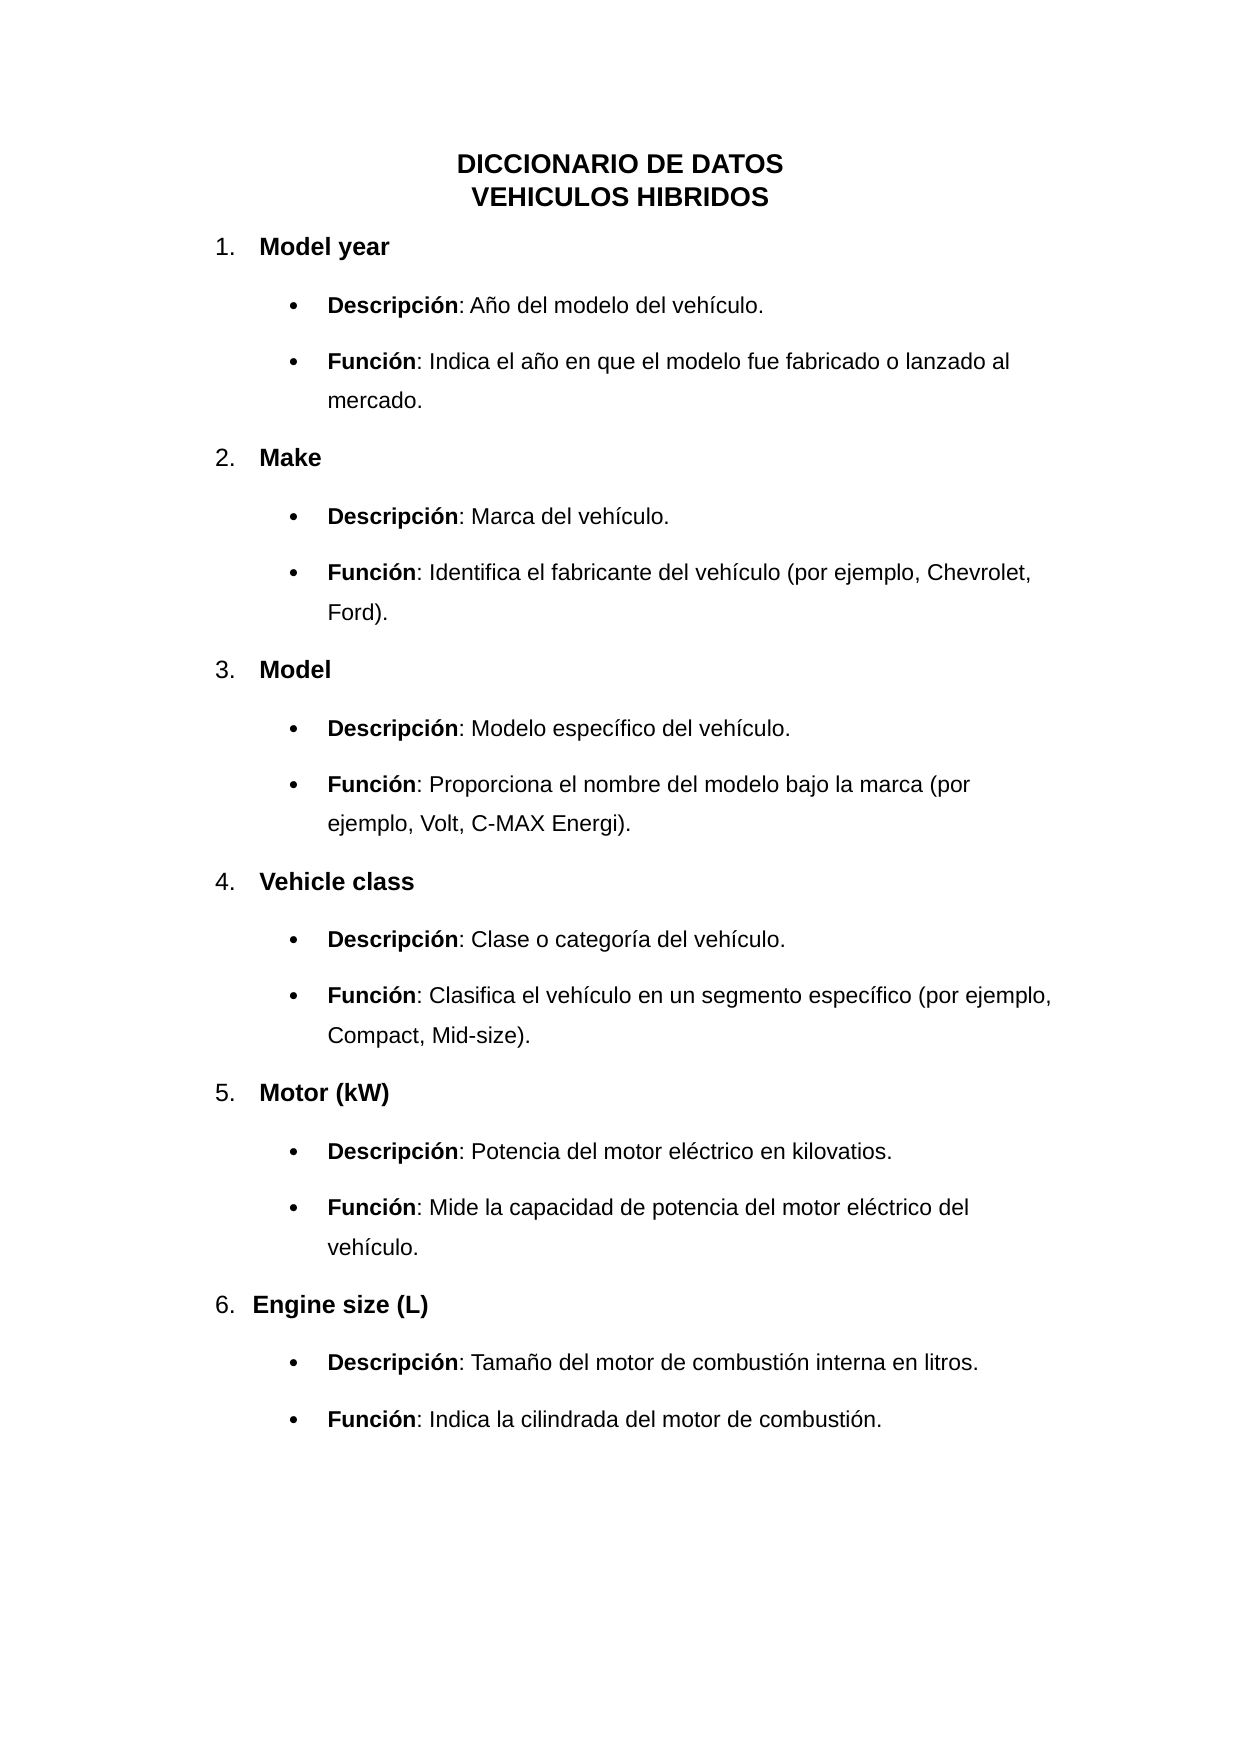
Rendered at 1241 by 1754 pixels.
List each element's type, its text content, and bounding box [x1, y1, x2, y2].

list Model year [215, 232, 1063, 261]
list Motor (kW) [215, 1078, 1063, 1107]
list Make [215, 443, 1063, 472]
list Descripción: Tamaño del motor de combustión interna en litros. [290, 1349, 1063, 1376]
list Descripción: Clase o categoría del vehículo. [290, 926, 1063, 953]
list Función: Proporciona el nombre del modelo bajo la marca (por ejemplo, Volt, C-MAX Energi). [290, 771, 1063, 837]
list Función: Indica el año en que el modelo fue fabricado o lanzado al mercado. [290, 348, 1063, 413]
list Función: Identifica el fabricante del vehículo (por ejemplo, Chevrolet, Ford). [290, 559, 1063, 625]
list Vehicle class [215, 866, 1063, 895]
list Función: Mide la capacidad de potencia del motor eléctrico del vehículo. [290, 1194, 1063, 1260]
list Función: Indica la cilindrada del motor de combustión. [290, 1406, 1063, 1432]
list Descripción: Potencia del motor eléctrico en kilovatios. [290, 1138, 1063, 1164]
list Función: Clasifica el vehículo en un segmento específico (por ejemplo, Compact, Mid-size). [290, 982, 1063, 1048]
text DICCIONARIO DE DATOS VEHICULOS HIBRIDOS [177, 148, 1063, 213]
list Descripción: Año del modelo del vehículo. [290, 292, 1063, 318]
list Descripción: Marca del vehículo. [290, 503, 1063, 529]
list Model [215, 655, 1063, 684]
list Descripción: Modelo específico del vehículo. [290, 715, 1063, 741]
list Engine size (L) [215, 1289, 1063, 1318]
